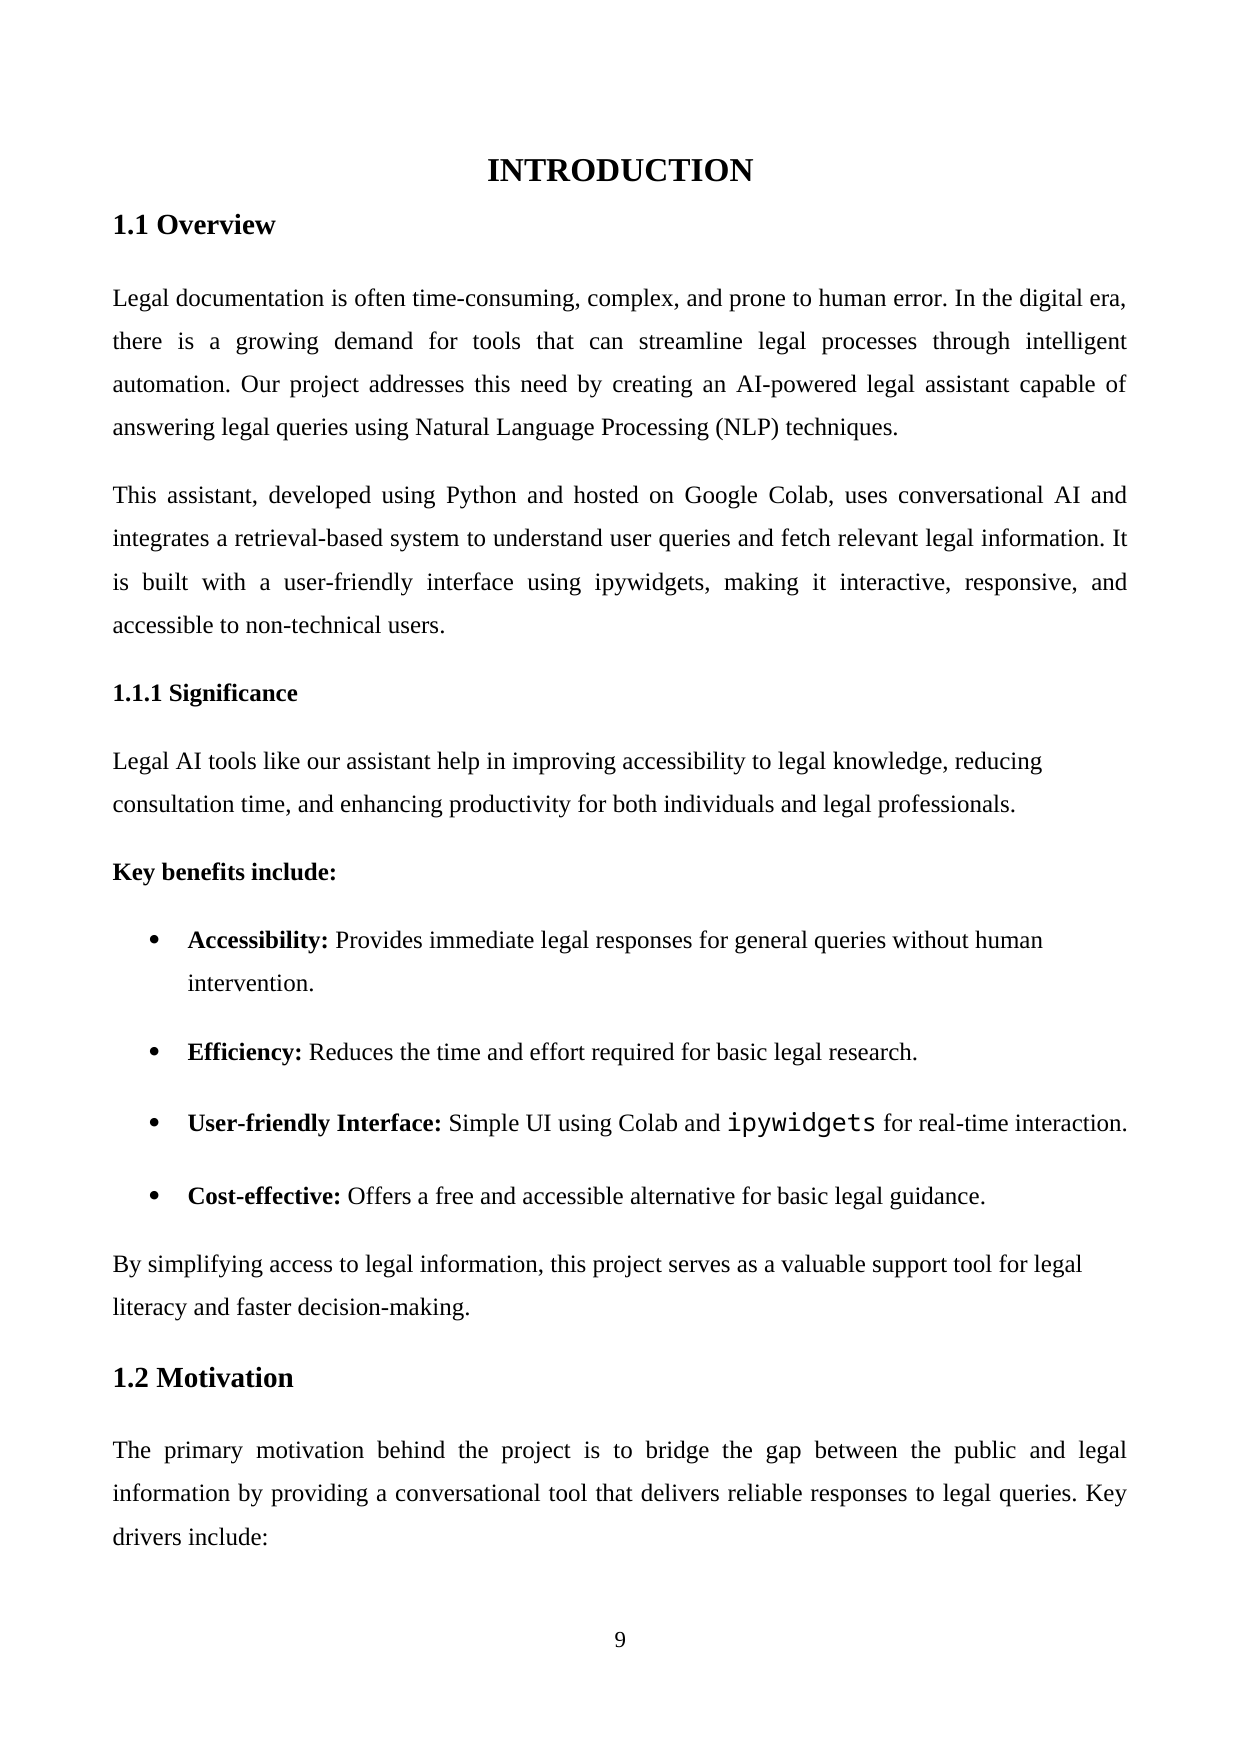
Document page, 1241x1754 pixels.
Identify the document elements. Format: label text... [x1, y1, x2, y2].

text INTRODUCTION [112, 150, 1128, 188]
text By simplifying access to legal information, this project serves as a valuable support tool for legal literacy and faster decision-making. [112, 1249, 1128, 1321]
text Legal AI tools like our assistant help in improving accessibility to legal knowledge, reducing consultation time, and enhancing productivity for both individuals and legal professionals. [112, 746, 1128, 818]
subtitle 1.1 Overview [112, 207, 1128, 241]
list Efficiency: Reduces the time and effort required for basic legal research. [150, 1037, 1128, 1065]
subtitle 1.1.1 Significance [112, 678, 1128, 707]
text Legal documentation is often time-consuming, complex, and prone to human error. In the digital era, there is a growing demand for tools that can streamline legal processes through intelligent automation. Our project addresses this need by creating an AI-powered legal assistant capable of answering legal queries using Natural Language Processing (NLP) techniques. [112, 283, 1128, 441]
text The primary motivation behind the project is to bridge the gap between the public and legal information by providing a conversational tool that delivers reliable responses to legal queries. Key drivers include: [112, 1435, 1128, 1550]
list User-friendly Interface: Simple UI using Colab and ipywidgets for real-time interaction. [150, 1105, 1128, 1139]
text This assistant, developed using Python and hosted on Google Colab, uses conversational AI and integrates a retrieval-based system to understand user queries and fetch relevant legal information. It is built with a user-friendly interface using ipywidgets, making it interactive, responsive, and accessible to non-technical users. [112, 480, 1128, 638]
subtitle 1.2 Motivation [112, 1360, 1128, 1394]
list Cost-effective: Offers a free and accessible alternative for basic legal guidance. [150, 1181, 1128, 1209]
list Accessibility: Provides immediate legal responses for general queries without human intervention. [150, 925, 1128, 997]
text Key benefits include: [112, 857, 1128, 886]
